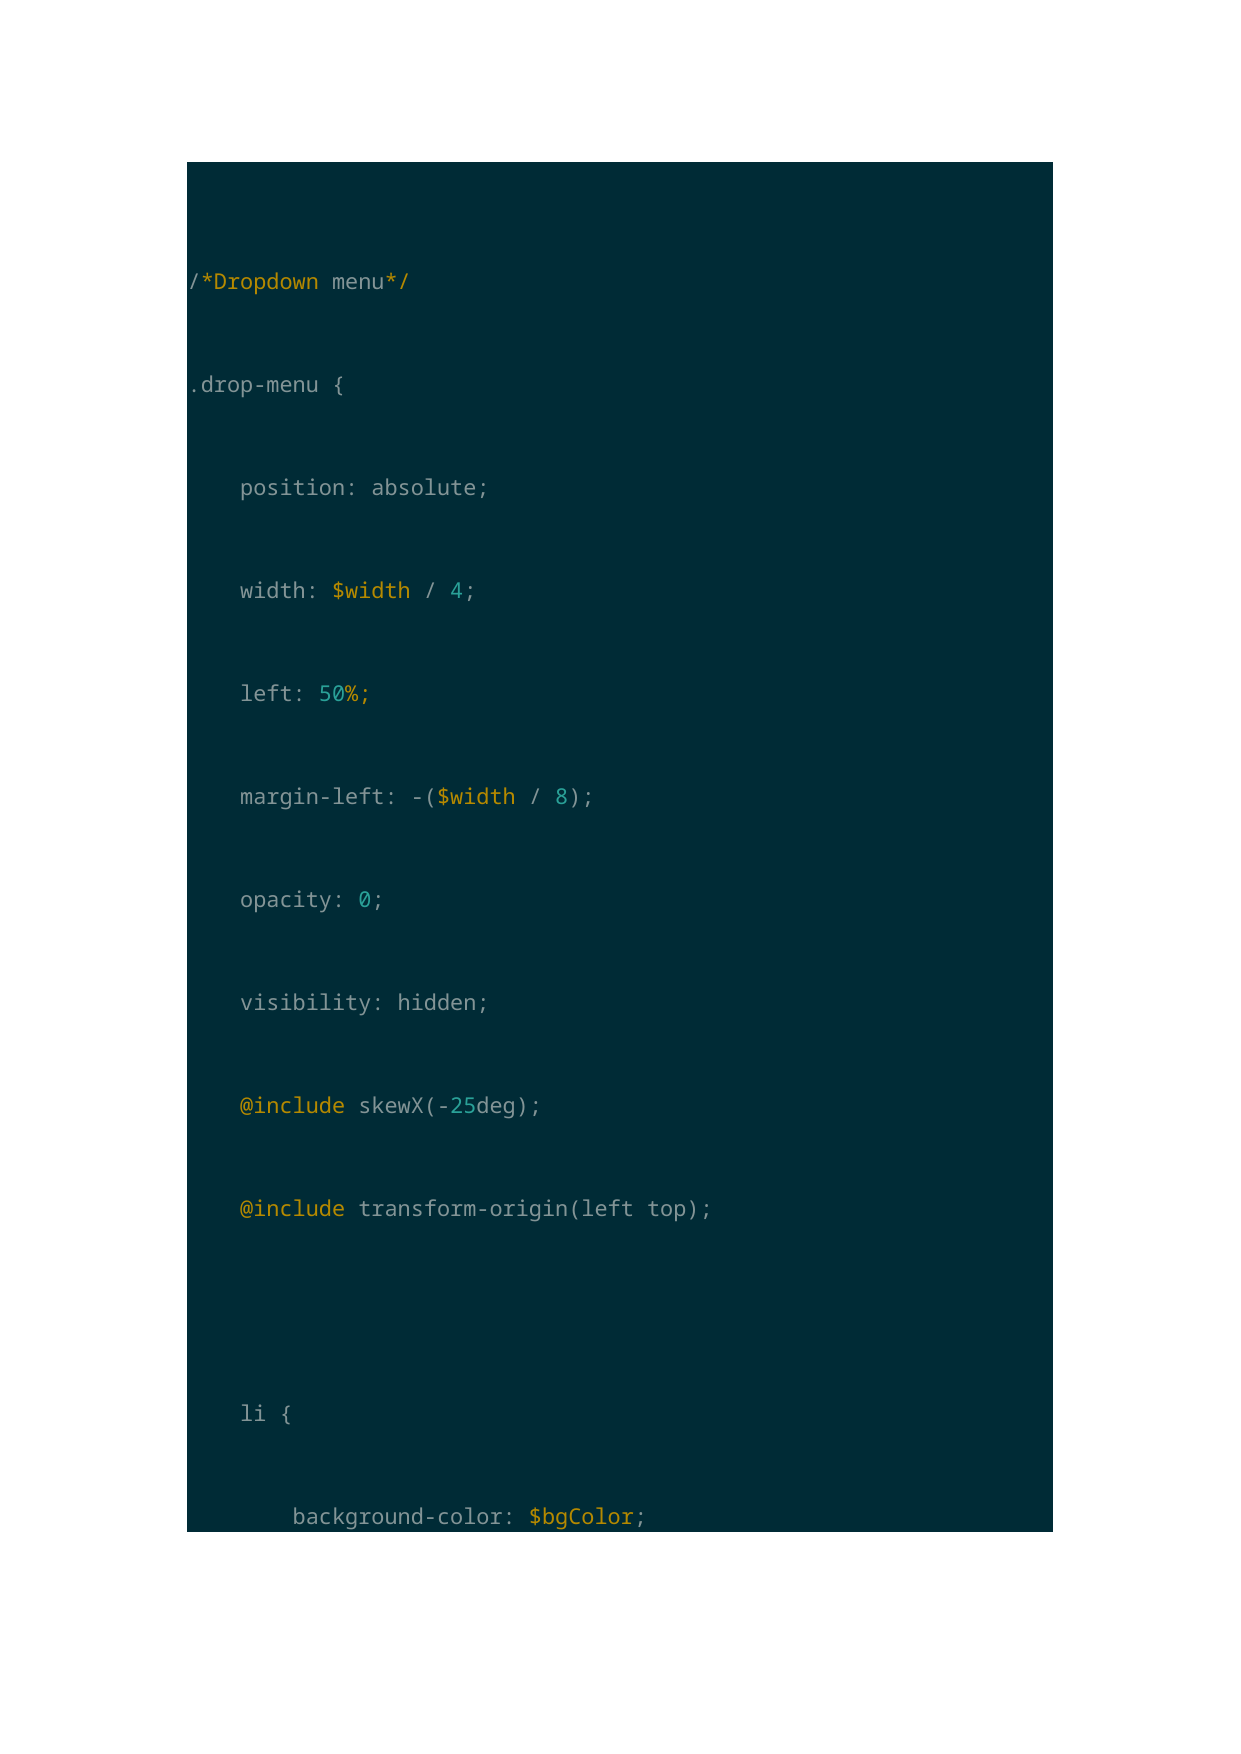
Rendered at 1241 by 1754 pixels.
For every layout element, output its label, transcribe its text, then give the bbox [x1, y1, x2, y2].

text li { [187, 1397, 1053, 1429]
text position: absolute; [187, 471, 1053, 503]
text .drop-menu { [187, 368, 1053, 400]
text width: $width / 4; [187, 574, 1053, 606]
text opacity: 0; [187, 882, 1053, 915]
text margin-left: -($width / 8); [187, 779, 1053, 812]
text @include skewX(-25deg); [187, 1088, 1053, 1121]
text background-color: $bgColor; [187, 1500, 1053, 1532]
text /*Dropdown menu*/ [187, 265, 1053, 297]
text @include transform-origin(left top); [187, 1191, 1053, 1224]
text left: 50%; [187, 677, 1053, 709]
text visibility: hidden; [187, 985, 1053, 1018]
